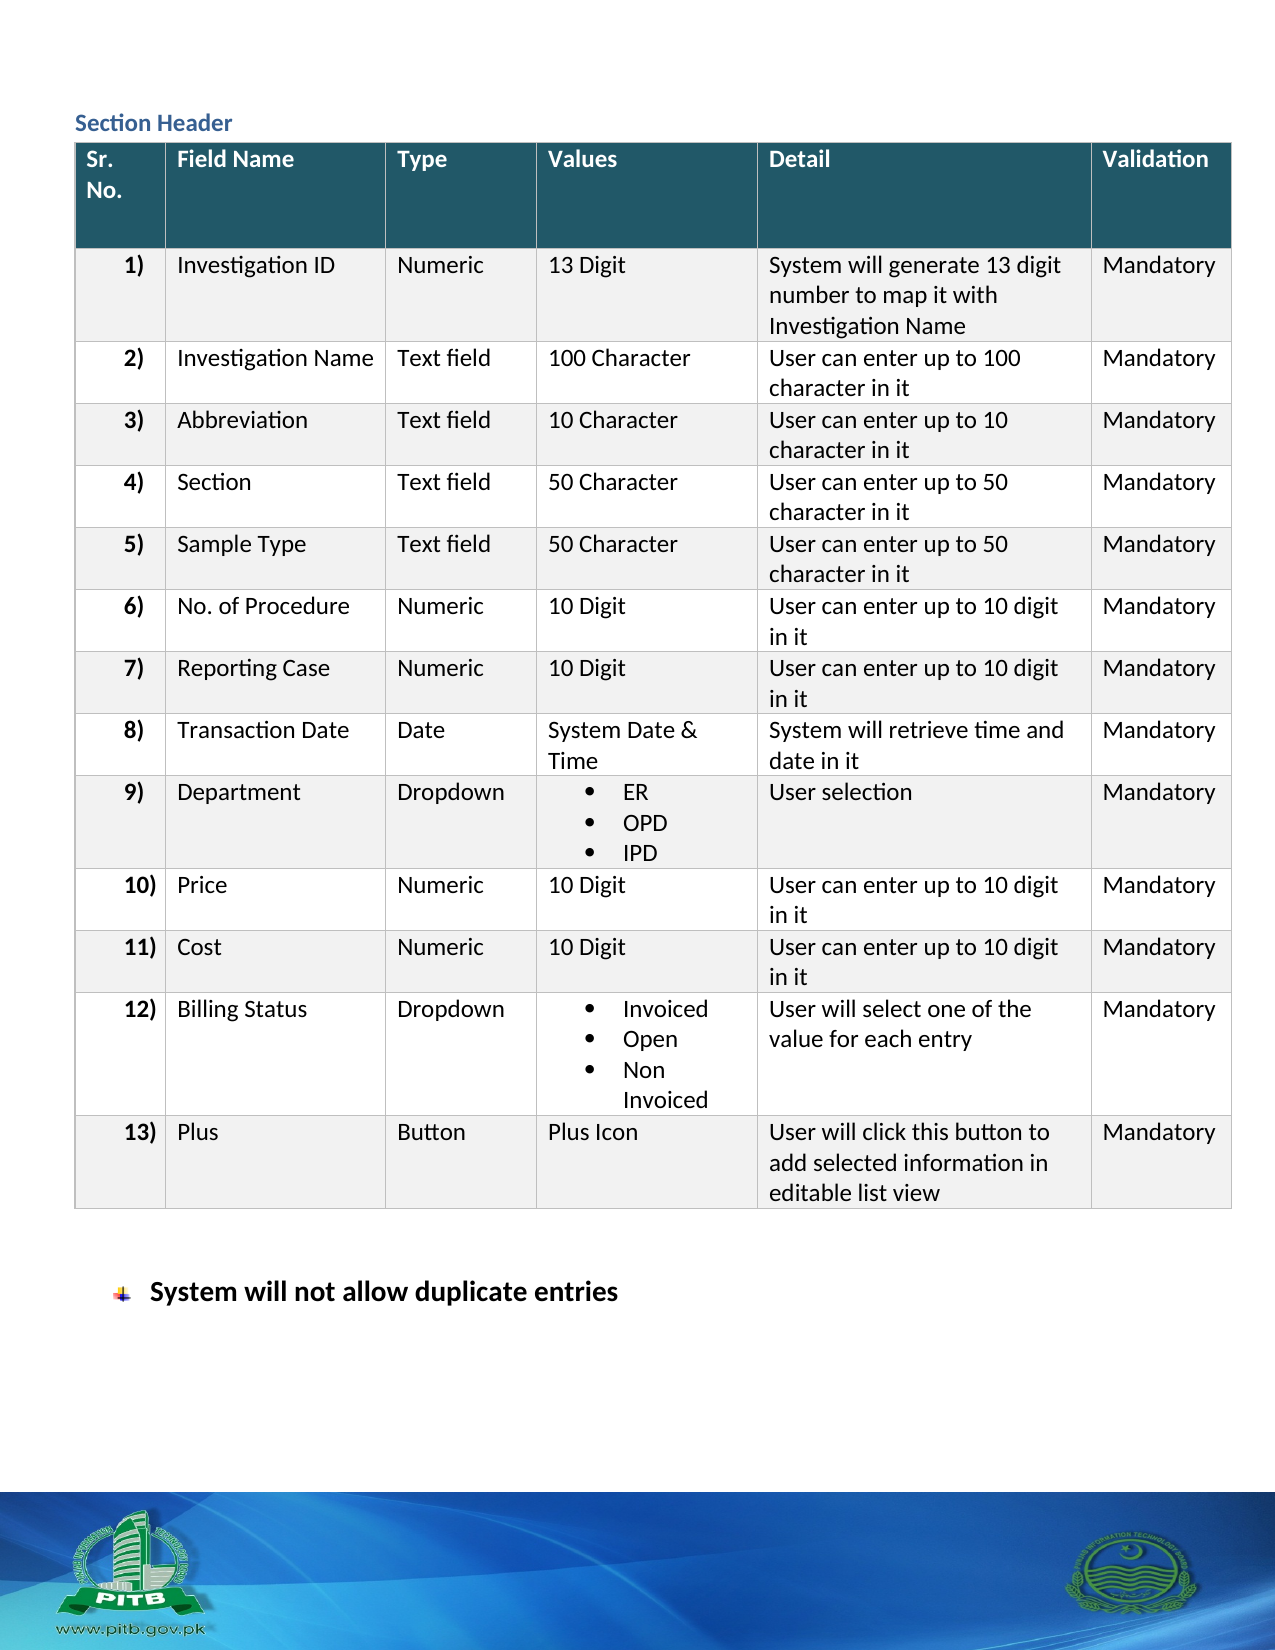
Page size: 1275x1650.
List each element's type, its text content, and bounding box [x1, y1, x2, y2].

table_cell Dropdown [386, 993, 536, 1115]
table_cell [76, 714, 165, 775]
table_cell User will click this button to add selected information in editable list view [758, 1116, 1091, 1208]
table_header Values [537, 143, 757, 248]
table_cell Section [166, 466, 385, 527]
table_cell Department [166, 776, 385, 868]
table_cell User will select one of the value for each entry [758, 993, 1091, 1115]
table_cell Button [386, 1116, 536, 1208]
table_cell Mandatory [1092, 404, 1231, 465]
table_cell Sample Type [166, 528, 385, 589]
table_cell Mandatory [1092, 528, 1231, 589]
table_cell Invoiced Open Non Invoiced [537, 993, 757, 1115]
table_cell 13 Digit [537, 249, 757, 341]
table_cell Mandatory [1092, 869, 1231, 930]
table_cell ER OPD IPD [537, 776, 757, 868]
table_cell [76, 528, 165, 589]
table_cell User can enter up to 10 digit in it [758, 590, 1091, 651]
table_cell No. of Procedure [166, 590, 385, 651]
table_cell [76, 466, 165, 527]
table_cell Mandatory [1092, 993, 1231, 1115]
table_cell System will generate 13 digit number to map it with Investigation Name [758, 249, 1091, 341]
table_cell Transaction Date [166, 714, 385, 775]
table_cell Text field [386, 342, 536, 403]
table_cell 10 Digit [537, 590, 757, 651]
table_cell Dropdown [386, 776, 536, 868]
table_cell 50 Character [537, 466, 757, 527]
picture [113, 1285, 131, 1302]
table_cell System Date & Time [537, 714, 757, 775]
table_cell Billing Status [166, 993, 385, 1115]
table_header Validation [1092, 143, 1231, 248]
table_cell Numeric [386, 249, 536, 341]
table_cell Mandatory [1092, 776, 1231, 868]
table_cell User can enter up to 10 digit in it [758, 869, 1091, 930]
table_cell Plus Icon [537, 1116, 757, 1208]
table_cell [76, 776, 165, 868]
table_cell User can enter up to 10 character in it [758, 404, 1091, 465]
table_cell Date [386, 714, 536, 775]
table_cell Mandatory [1092, 466, 1231, 527]
table_cell Mandatory [1092, 249, 1231, 341]
table_cell Numeric [386, 869, 536, 930]
table_cell Mandatory [1092, 1116, 1231, 1208]
table_cell [76, 590, 165, 651]
table_cell [76, 652, 165, 713]
table_cell User can enter up to 50 character in it [758, 466, 1091, 527]
table_cell Mandatory [1092, 342, 1231, 403]
table_cell Cost [166, 931, 385, 992]
table_cell 10 Character [537, 404, 757, 465]
table_cell Mandatory [1092, 590, 1231, 651]
table_cell Reporting Case [166, 652, 385, 713]
table_cell Numeric [386, 590, 536, 651]
table_cell 10 Digit [537, 931, 757, 992]
table_cell Mandatory [1092, 652, 1231, 713]
table_cell User can enter up to 100 character in it [758, 342, 1091, 403]
table_cell Mandatory [1092, 931, 1231, 992]
table_cell [76, 342, 165, 403]
table_cell 50 Character [537, 528, 757, 589]
table_cell User can enter up to 10 digit in it [758, 931, 1091, 992]
table_cell [76, 931, 165, 992]
picture [0, 1492, 1275, 1650]
table_cell User can enter up to 10 digit in it [758, 652, 1091, 713]
table_cell [76, 404, 165, 465]
table_cell Text field [386, 528, 536, 589]
table_cell User can enter up to 50 character in it [758, 528, 1091, 589]
table_header Sr. No. [76, 143, 165, 248]
table_header Detail [758, 143, 1091, 248]
table_cell Numeric [386, 652, 536, 713]
table_cell Text field [386, 404, 536, 465]
table_cell Price [166, 869, 385, 930]
list System will not allow duplicate entries [112, 1273, 1200, 1309]
table_cell System will retrieve time and date in it [758, 714, 1091, 775]
table_header Type [386, 143, 536, 248]
table_cell Abbreviation [166, 404, 385, 465]
table_cell Mandatory [1092, 714, 1231, 775]
table_cell [76, 869, 165, 930]
text Section Header [75, 107, 1200, 138]
table_cell [76, 993, 165, 1115]
table_cell [76, 249, 165, 341]
table_cell Numeric [386, 931, 536, 992]
table_cell Plus [166, 1116, 385, 1208]
table_cell Investigation ID [166, 249, 385, 341]
table_cell 10 Digit [537, 869, 757, 930]
table_cell [76, 1116, 165, 1208]
table_cell Investigation Name [166, 342, 385, 403]
table_cell Text field [386, 466, 536, 527]
table_cell 100 Character [537, 342, 757, 403]
table_header Field Name [166, 143, 385, 248]
table_cell User selection [758, 776, 1091, 868]
table_cell 10 Digit [537, 652, 757, 713]
